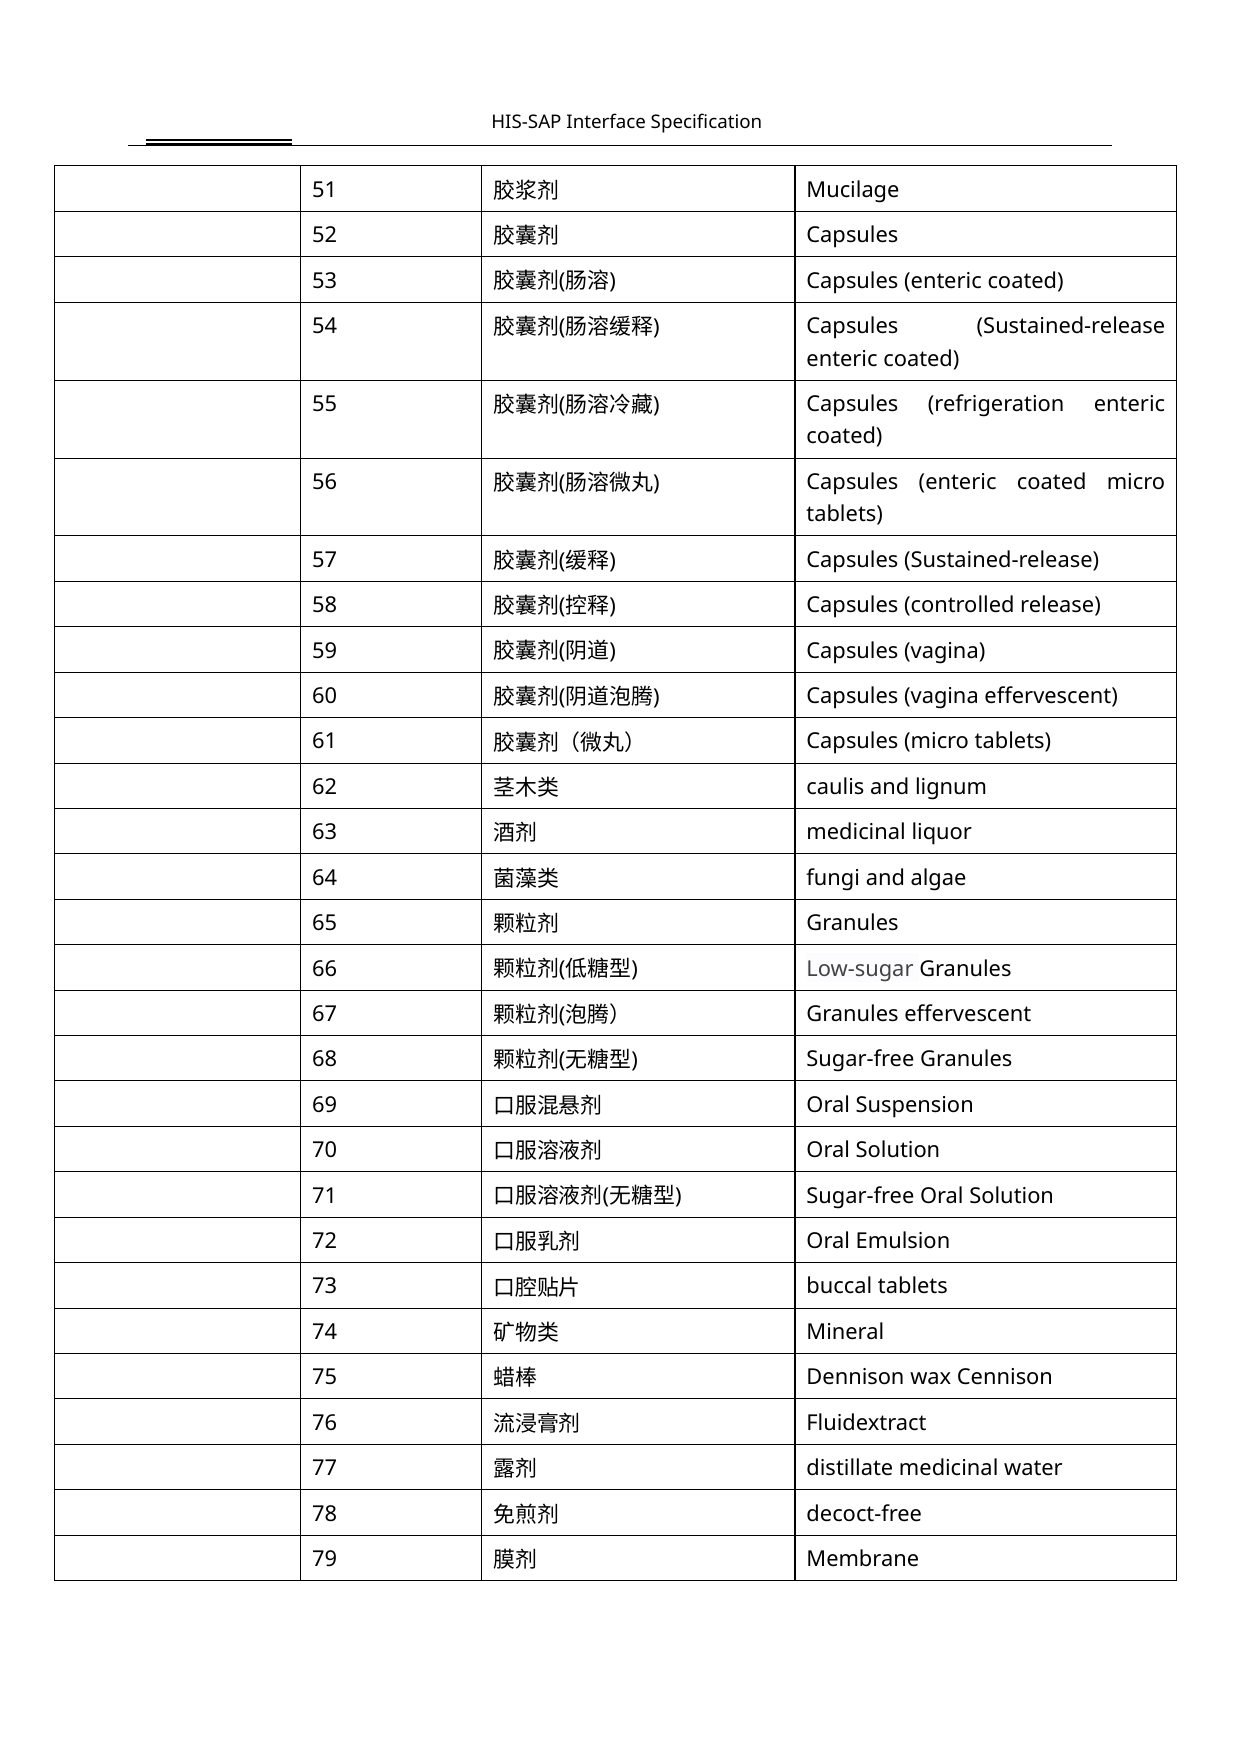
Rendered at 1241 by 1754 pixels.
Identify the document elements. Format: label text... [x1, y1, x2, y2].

table_cell [55, 1036, 300, 1080]
table_cell Granules effervescent [796, 991, 1176, 1035]
table_cell 72 [301, 1218, 481, 1262]
table_cell [55, 1127, 300, 1171]
table_cell 菌藻类 [482, 854, 794, 899]
table_cell Sugar-free Oral Solution [796, 1172, 1176, 1217]
table_cell 口服溶液剂 [482, 1127, 794, 1171]
table_cell 75 [301, 1354, 481, 1398]
table_cell decoct-free [796, 1490, 1176, 1534]
table_cell [55, 945, 300, 989]
table_cell [55, 900, 300, 944]
table_cell 蜡棒 [482, 1354, 794, 1398]
table_cell [55, 166, 300, 211]
table_cell [55, 627, 300, 672]
table_cell [55, 673, 300, 717]
table_cell 56 [301, 459, 481, 535]
table_cell 口腔贴片 [482, 1263, 794, 1307]
table_cell [55, 718, 300, 762]
table_cell Granules [796, 900, 1176, 944]
table_cell 73 [301, 1263, 481, 1307]
table_cell [55, 991, 300, 1035]
table_cell 78 [301, 1490, 481, 1534]
table_cell 胶囊剂(肠溶冷藏) [482, 381, 794, 457]
table_cell Capsules (Sustained-release) [796, 536, 1176, 581]
table_cell 胶囊剂(控释) [482, 582, 794, 626]
table_cell 59 [301, 627, 481, 672]
table_cell 茎木类 [482, 764, 794, 808]
table_cell [55, 303, 300, 379]
table_cell 颗粒剂(泡腾） [482, 991, 794, 1035]
table_cell [55, 809, 300, 853]
table_cell Capsules (enteric coated micro tablets) [796, 459, 1176, 535]
table_cell 胶浆剂 [482, 166, 794, 211]
table_cell medicinal liquor [796, 809, 1176, 853]
table_cell Capsules (enteric coated) [796, 257, 1176, 302]
table_cell [55, 1081, 300, 1126]
table_cell 口服乳剂 [482, 1218, 794, 1262]
table_cell buccal tablets [796, 1263, 1176, 1307]
table_cell 68 [301, 1036, 481, 1080]
table_cell 胶囊剂(肠溶微丸) [482, 459, 794, 535]
table_cell [55, 764, 300, 808]
table_cell 69 [301, 1081, 481, 1126]
table_cell Capsules (micro tablets) [796, 718, 1176, 762]
table_cell [55, 1309, 300, 1353]
table_cell 胶囊剂 [482, 212, 794, 256]
table_cell 67 [301, 991, 481, 1035]
table_cell 免煎剂 [482, 1490, 794, 1534]
table_cell [55, 257, 300, 302]
table_cell 胶囊剂(阴道泡腾) [482, 673, 794, 717]
table_cell 颗粒剂(低糖型) [482, 945, 794, 989]
table_cell 胶囊剂(缓释) [482, 536, 794, 581]
table_cell [55, 459, 300, 535]
table_cell Sugar-free Granules [796, 1036, 1176, 1080]
table_cell Oral Emulsion [796, 1218, 1176, 1262]
table_cell [55, 1263, 300, 1307]
table_cell 77 [301, 1445, 481, 1489]
table_cell 口服混悬剂 [482, 1081, 794, 1126]
table_cell 64 [301, 854, 481, 899]
table_cell 74 [301, 1309, 481, 1353]
table_cell [55, 1172, 300, 1217]
table_cell 酒剂 [482, 809, 794, 853]
table_cell Capsules (Sustained-release enteric coated) [796, 303, 1176, 379]
table_cell Mineral [796, 1309, 1176, 1353]
table_cell 胶囊剂(阴道) [482, 627, 794, 672]
table_cell [55, 1218, 300, 1262]
table_cell 颗粒剂(无糖型) [482, 1036, 794, 1080]
table_cell Dennison wax Cennison [796, 1354, 1176, 1398]
table_cell 颗粒剂 [482, 900, 794, 944]
table_cell [55, 854, 300, 899]
table_cell 胶囊剂(肠溶) [482, 257, 794, 302]
table_cell 71 [301, 1172, 481, 1217]
table_cell [55, 212, 300, 256]
table_cell Capsules (refrigeration enteric coated) [796, 381, 1176, 457]
table_cell 矿物类 [482, 1309, 794, 1353]
table_cell Fluidextract [796, 1399, 1176, 1444]
table_cell Capsules (controlled release) [796, 582, 1176, 626]
table_cell 52 [301, 212, 481, 256]
table_cell 51 [301, 166, 481, 211]
table_cell 65 [301, 900, 481, 944]
table_cell fungi and algae [796, 854, 1176, 899]
table_cell 63 [301, 809, 481, 853]
table_cell 55 [301, 381, 481, 457]
table_cell Capsules (vagina) [796, 627, 1176, 672]
table_cell 58 [301, 582, 481, 626]
table_cell [55, 381, 300, 457]
table_cell 口服溶液剂(无糖型) [482, 1172, 794, 1217]
table_cell [55, 1399, 300, 1444]
table_cell Mucilage [796, 166, 1176, 211]
table_cell Membrane [796, 1536, 1176, 1580]
table_cell 胶囊剂（微丸） [482, 718, 794, 762]
table_cell 膜剂 [482, 1536, 794, 1580]
table_cell 79 [301, 1536, 481, 1580]
table_cell 62 [301, 764, 481, 808]
table_cell Capsules [796, 212, 1176, 256]
table_cell 53 [301, 257, 481, 302]
table_cell caulis and lignum [796, 764, 1176, 808]
table_cell 54 [301, 303, 481, 379]
table_cell [55, 1536, 300, 1580]
table_cell [55, 582, 300, 626]
table_cell [55, 1445, 300, 1489]
table_cell 胶囊剂(肠溶缓释) [482, 303, 794, 379]
table_cell [55, 536, 300, 581]
table_cell [55, 1354, 300, 1398]
table_cell 76 [301, 1399, 481, 1444]
table_cell 70 [301, 1127, 481, 1171]
table_cell 流浸膏剂 [482, 1399, 794, 1444]
table_cell [55, 1490, 300, 1534]
table_cell 60 [301, 673, 481, 717]
table_cell Low-sugar Granules [796, 945, 1176, 989]
table_cell 露剂 [482, 1445, 794, 1489]
table_cell distillate medicinal water [796, 1445, 1176, 1489]
table_cell 66 [301, 945, 481, 989]
table_cell Oral Solution [796, 1127, 1176, 1171]
table_cell Capsules (vagina effervescent) [796, 673, 1176, 717]
table_cell 57 [301, 536, 481, 581]
table_cell Oral Suspension [796, 1081, 1176, 1126]
table_cell 61 [301, 718, 481, 762]
